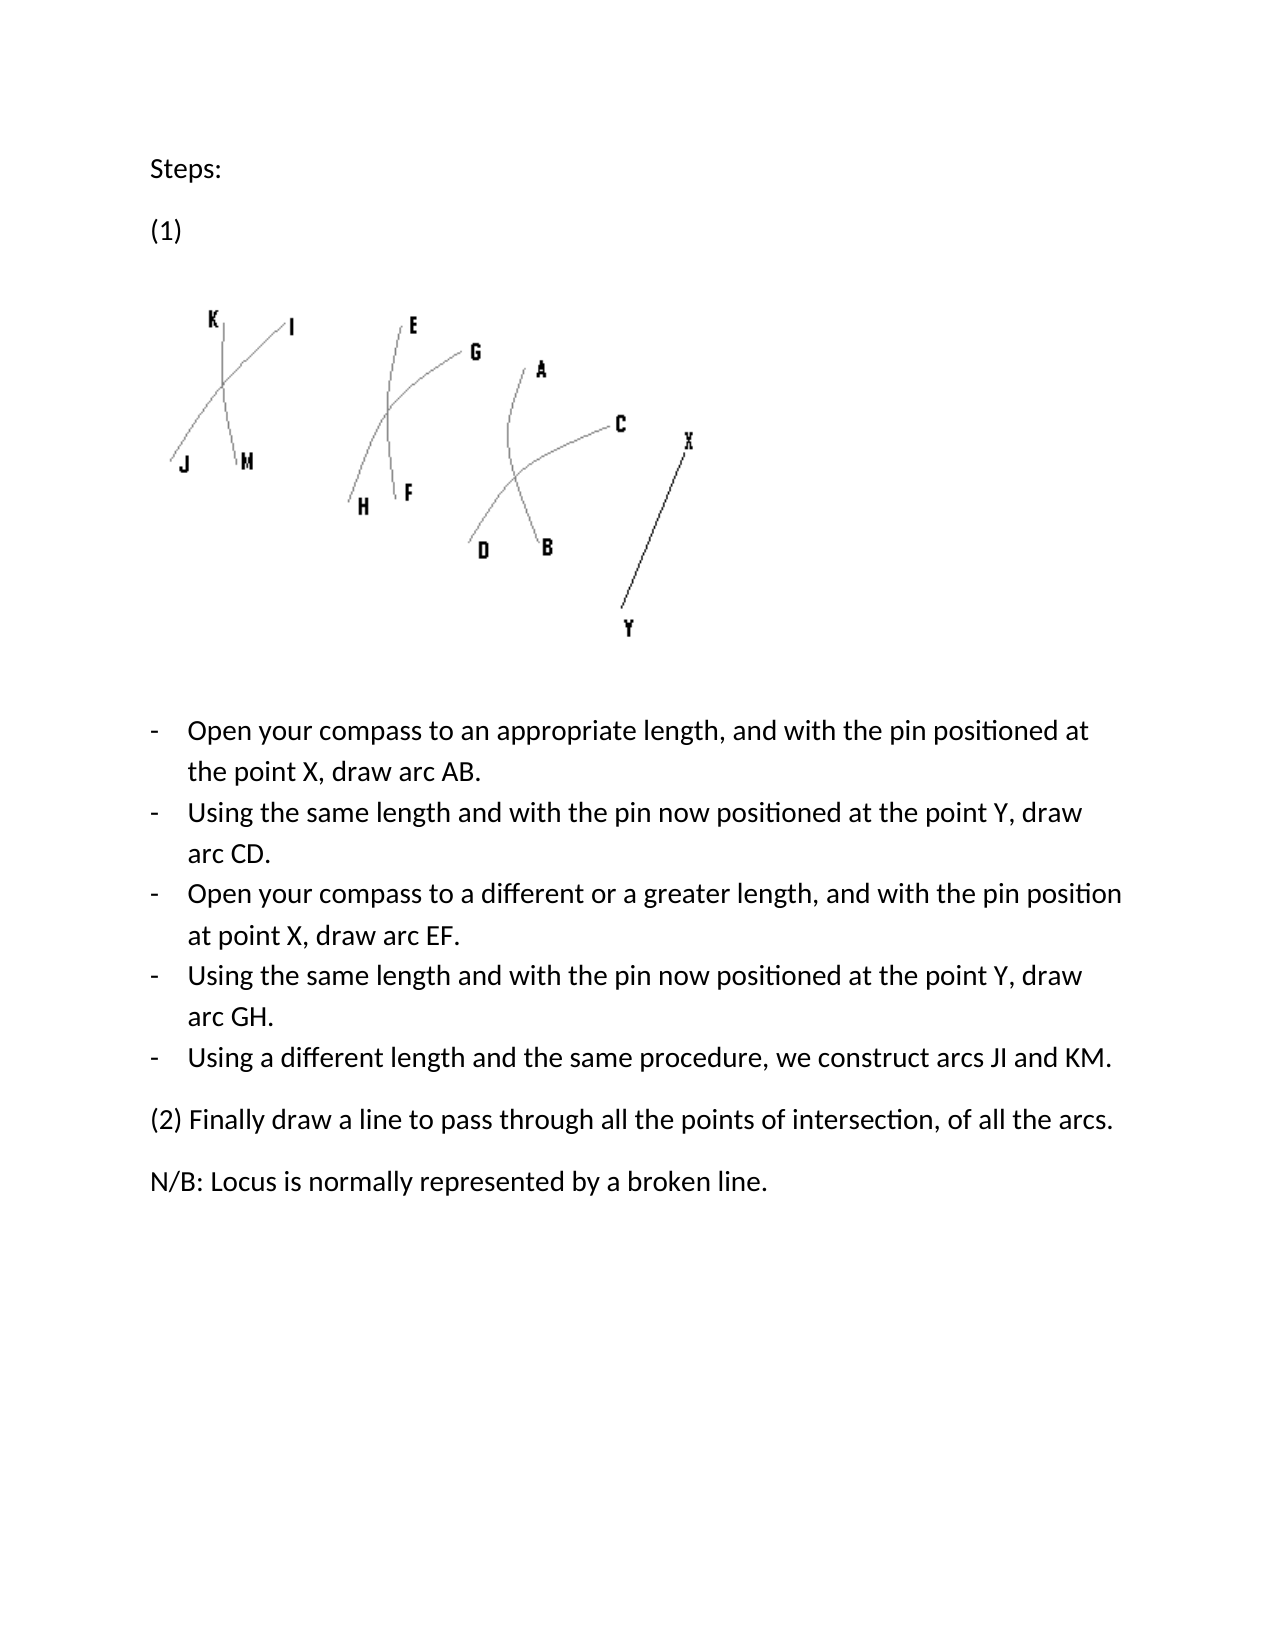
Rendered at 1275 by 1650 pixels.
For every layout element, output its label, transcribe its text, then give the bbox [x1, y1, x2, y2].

picture [150, 273, 771, 687]
list Using the same length and with the pin now positioned at the point Y, draw arc CD. [150, 794, 1125, 870]
text N/B: Locus is normally represented by a broken line. [150, 1163, 1125, 1198]
text (1) [150, 212, 1125, 247]
list Using the same length and with the pin now positioned at the point Y, draw arc GH. [150, 957, 1125, 1034]
list Open your compass to an appropriate length, and with the pin positioned at the point X, draw arc AB. [150, 712, 1125, 788]
text Steps: [150, 150, 1125, 186]
list Open your compass to a different or a greater length, and with the pin position at point X, draw arc EF. [150, 876, 1125, 952]
list Using a different length and the same procedure, we construct arcs JI and KM. [150, 1039, 1125, 1075]
text (2) Finally draw a line to pass through all the points of intersection, of all the arcs. [150, 1101, 1125, 1137]
